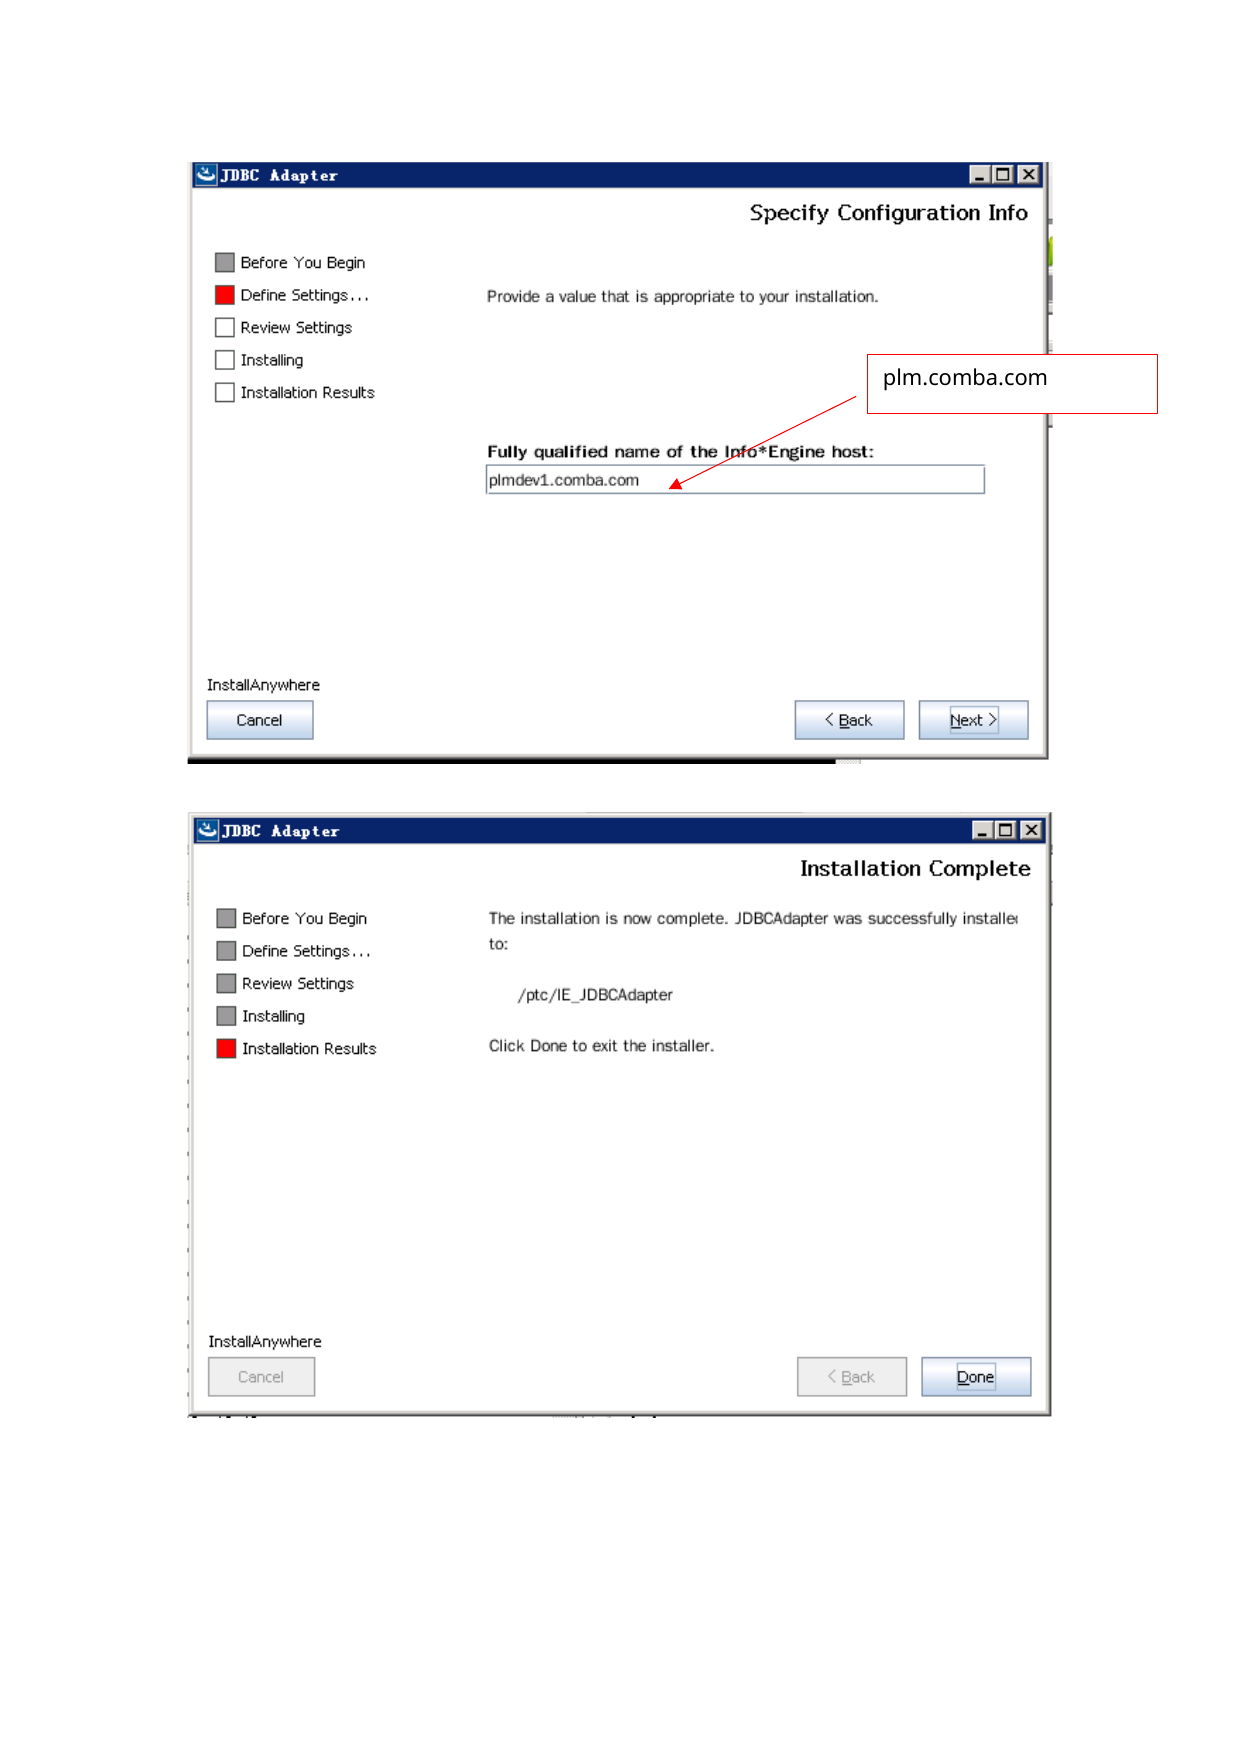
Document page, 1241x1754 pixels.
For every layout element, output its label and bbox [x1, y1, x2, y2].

picture [187, 812, 1053, 1418]
picture [187, 162, 1053, 764]
